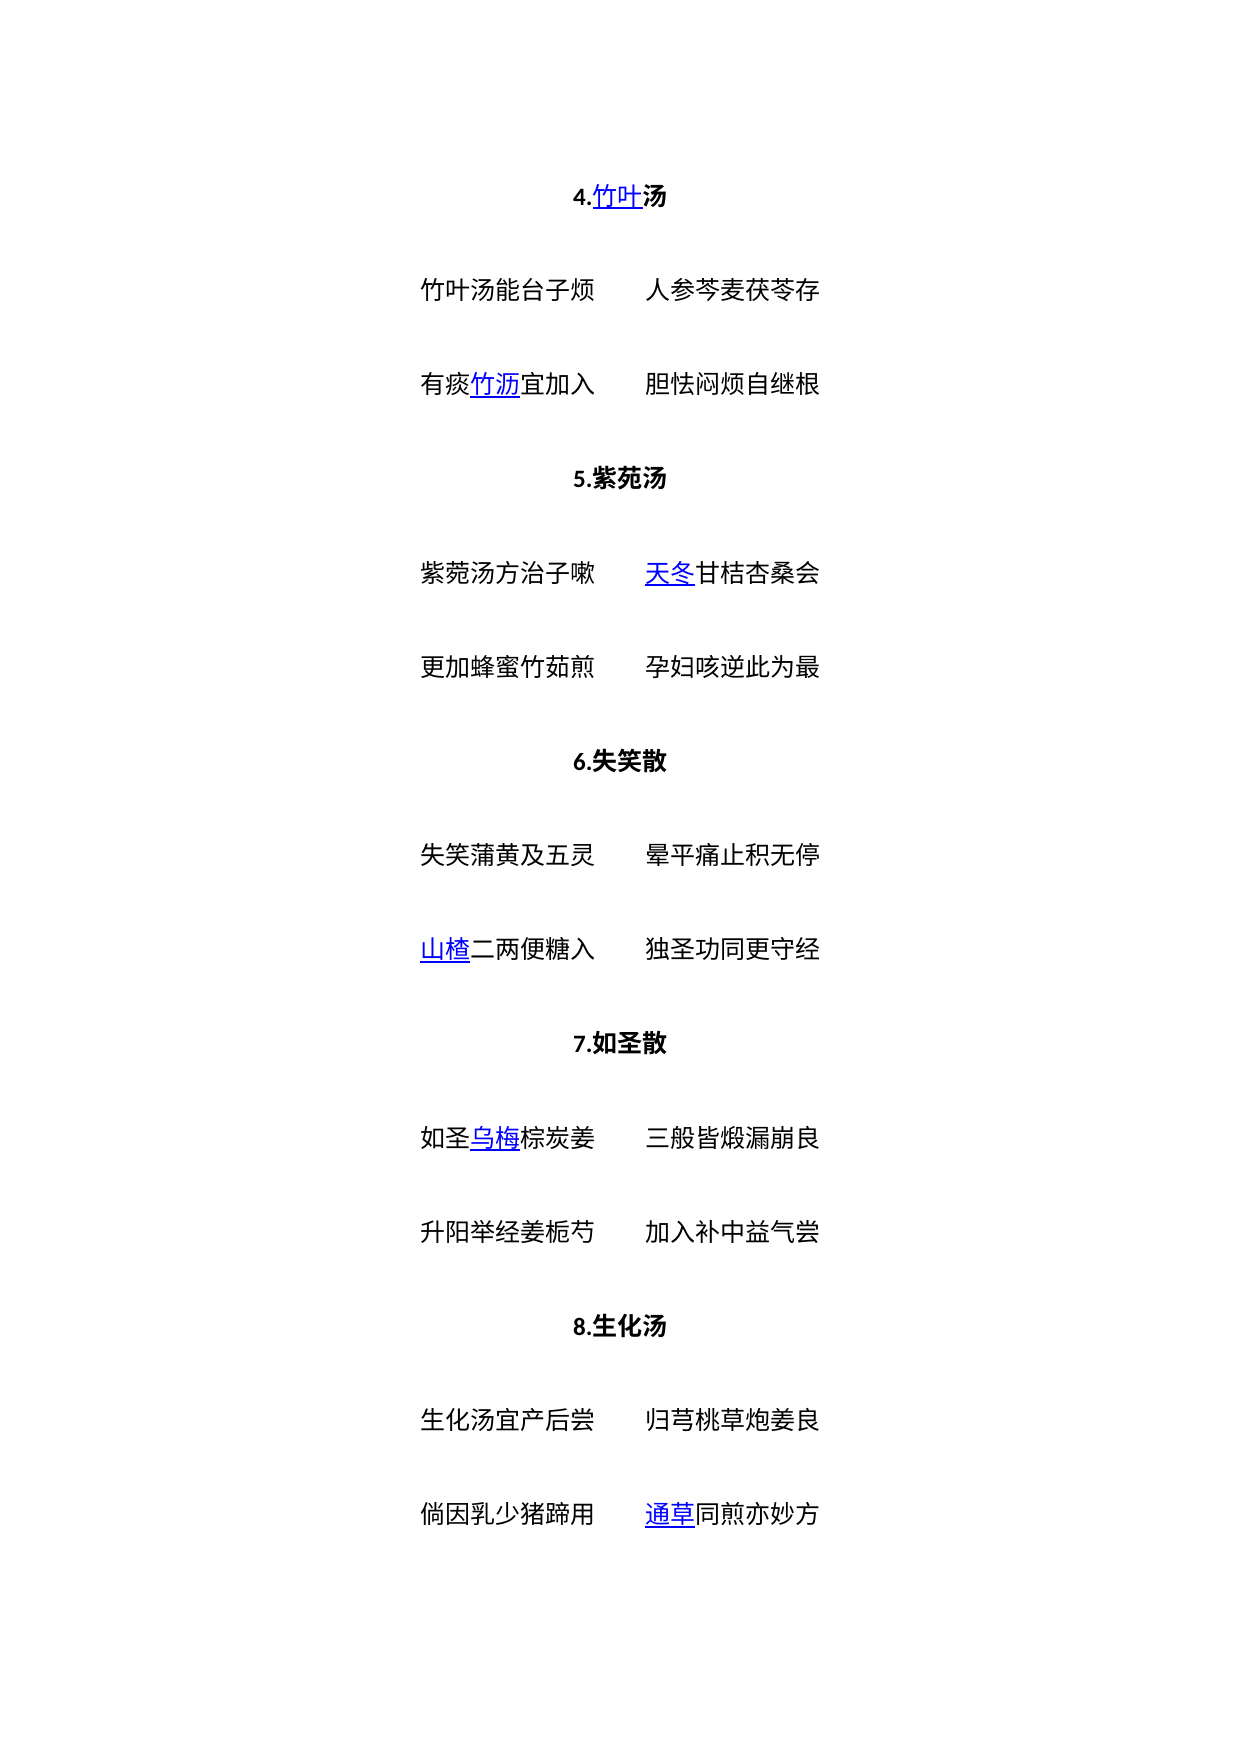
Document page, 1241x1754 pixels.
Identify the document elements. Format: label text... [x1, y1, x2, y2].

text 更加蜂蜜竹茹煎 孕妇咳逆此为最 [187, 633, 1053, 698]
text 有痰竹沥宜加入 胆怯闷烦自继根 [187, 350, 1053, 415]
text 紫菀汤方治子嗽 天冬甘桔杏桑会 [187, 539, 1053, 604]
text 4.竹叶汤 [187, 162, 1053, 227]
text 失笑蒲黄及五灵 晕平痛止积无停 [187, 821, 1053, 886]
text 山楂二两便糖入 独圣功同更守经 [187, 915, 1053, 980]
text 7.如圣散 [187, 1009, 1053, 1074]
text 升阳举经姜栀芍 加入补中益气尝 [187, 1198, 1053, 1263]
text 5.紫苑汤 [187, 444, 1053, 509]
text 如圣乌梅棕炭姜 三般皆煅漏崩良 [187, 1104, 1053, 1169]
text 8.生化汤 [187, 1292, 1053, 1357]
text 竹叶汤能台子烦 人参芩麦茯苓存 [187, 256, 1053, 321]
text 倘因乳少猪蹄用 通草同煎亦妙方 [187, 1480, 1053, 1545]
text 生化汤宜产后尝 归芎桃草炮姜良 [187, 1386, 1053, 1451]
text 6.失笑散 [187, 727, 1053, 792]
